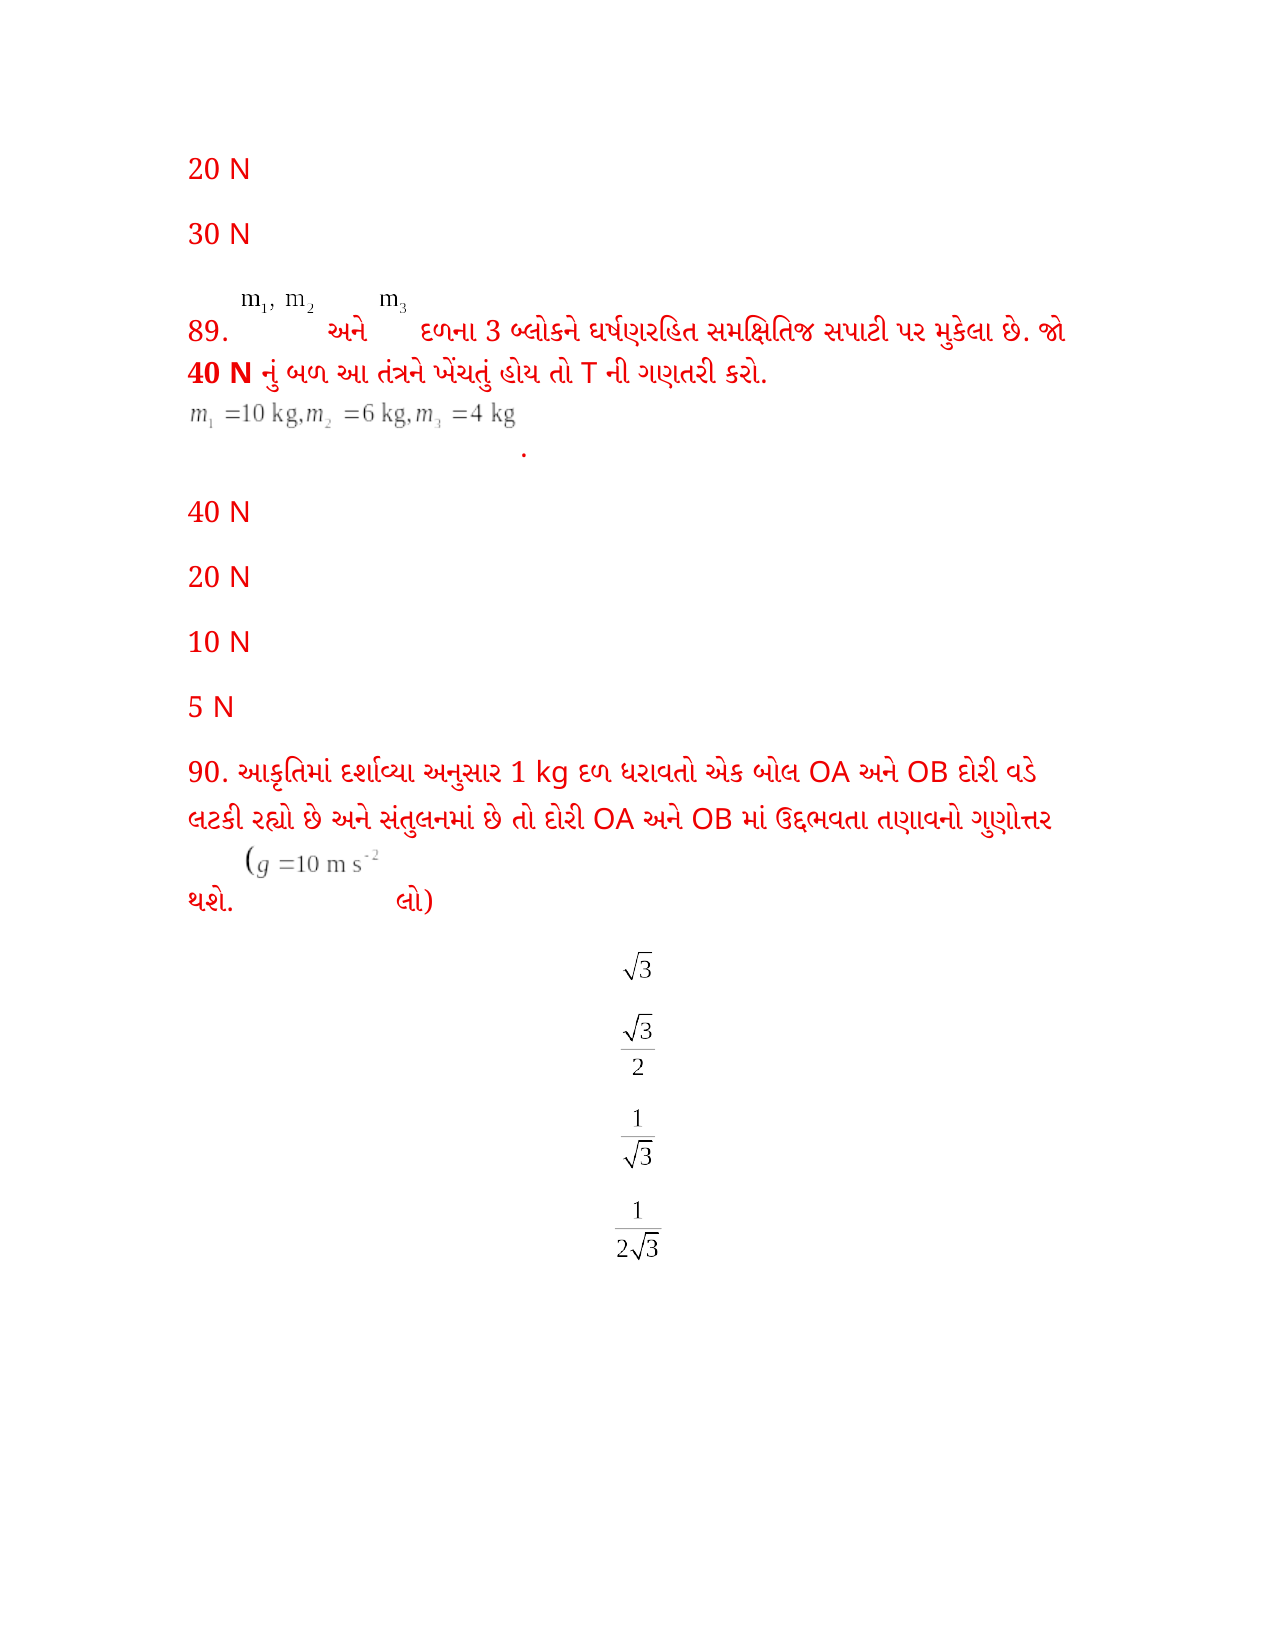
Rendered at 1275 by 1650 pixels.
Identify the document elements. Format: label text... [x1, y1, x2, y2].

text 90. આકૃતિમાં દર્શાવ્યા અનુસાર 1 kg દળ ધરાવતો એક બોલ OA અને OB દોરી વડે લટકી રહ્યો છે અને સંતુલનમાં છે તો દોરી OA અને OB માં ઉદ્દભવતા તણાવનો ગુણોત્તર થશે. લો) [187, 754, 1087, 924]
text 10 N [187, 624, 1087, 666]
text 20 N [187, 150, 1087, 192]
text 5 N [187, 689, 1087, 731]
text 20 N [187, 558, 1087, 601]
text 89. અને દળના 3 બ્લોકને ઘર્ષણરહિત સમક્ષિતિજ સપાટી પર મુકેલા છે. જો 40 N નું બળ આ તંત્રને ખેંચતું હોય તો T ની ગણતરી કરો. . [187, 280, 1087, 471]
text 30 N [187, 215, 1087, 257]
text 40 N [187, 493, 1087, 536]
